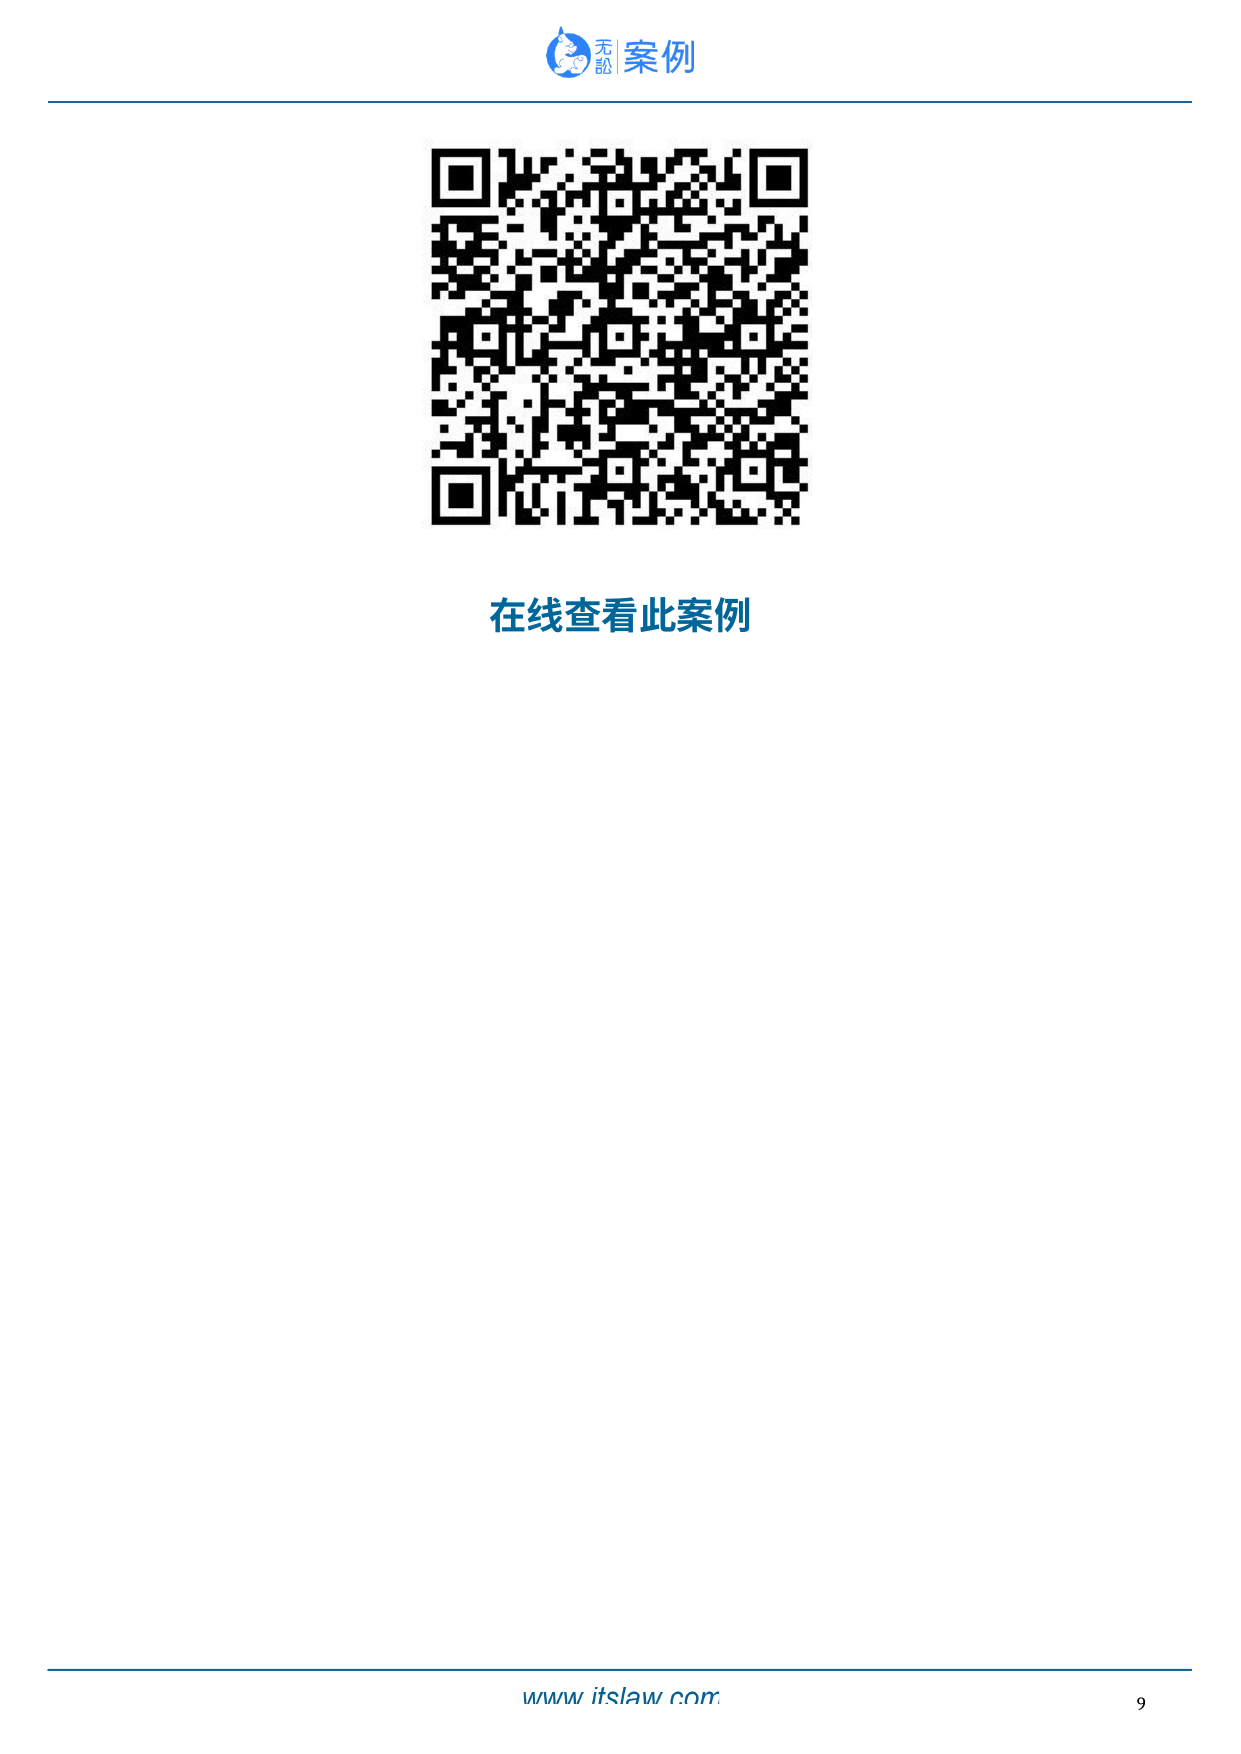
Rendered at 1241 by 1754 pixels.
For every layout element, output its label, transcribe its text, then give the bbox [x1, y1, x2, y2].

picture [411, 128, 829, 546]
picture [523, 1687, 720, 1704]
text 在线查看此案例 [94, 569, 1146, 657]
picture [546, 26, 694, 78]
